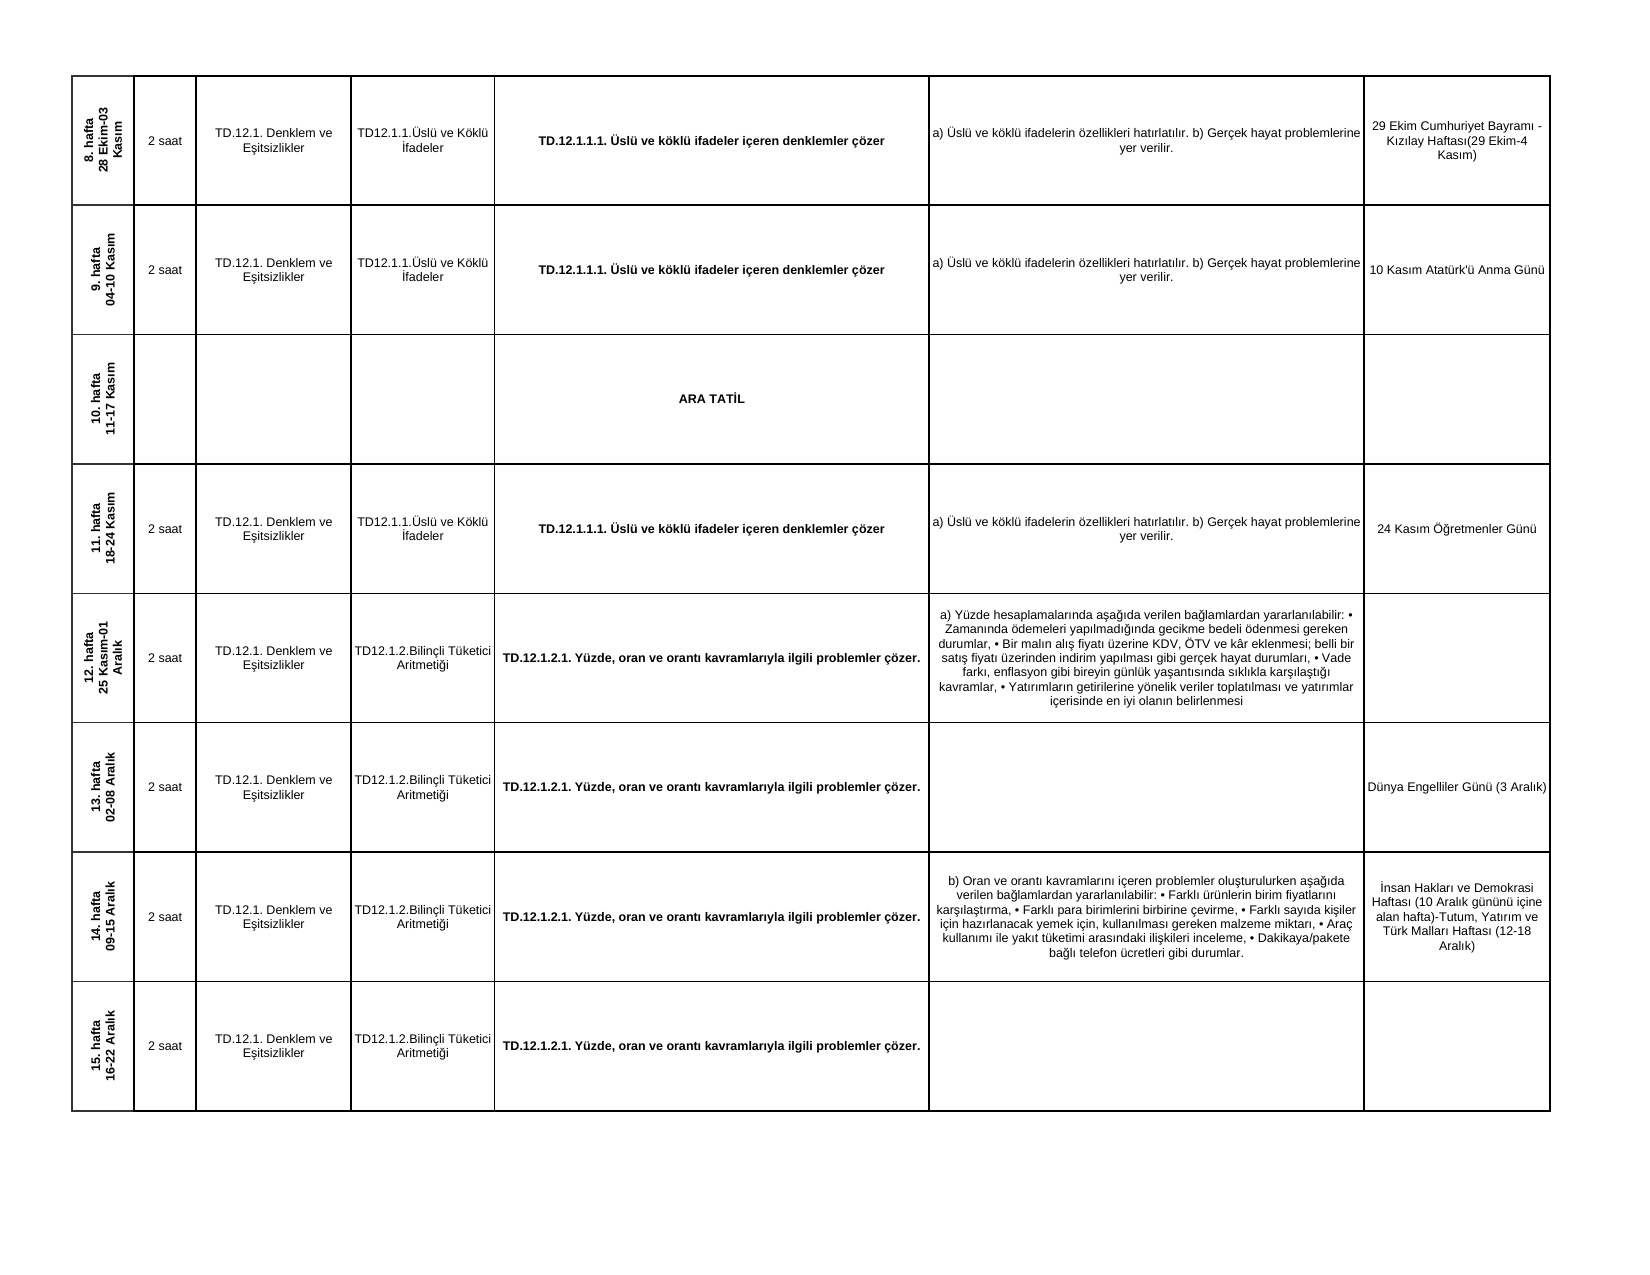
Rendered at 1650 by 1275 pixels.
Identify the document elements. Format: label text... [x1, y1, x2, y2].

table_cell 14. hafta 09-15 Aralık [73, 853, 133, 981]
table_cell ARA TATİL [495, 335, 928, 463]
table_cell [352, 77, 494, 204]
table_cell Dünya Engelliler Günü (3 Aralık) [1365, 723, 1549, 851]
table_cell [930, 723, 1363, 851]
table_cell 13. hafta 02-08 Aralık [73, 723, 133, 851]
table_cell 2 saat [135, 853, 195, 981]
table_cell TD.12.1. Denklem ve Eşitsizlikler [197, 206, 350, 334]
table_cell [1365, 594, 1549, 722]
table_cell 2 saat [135, 77, 195, 204]
table_cell [1365, 335, 1549, 463]
table_cell 2 saat [135, 465, 195, 592]
table_cell TD12.1.1.Üslü ve Köklü İfadeler [352, 206, 494, 334]
table_cell [930, 982, 1363, 1110]
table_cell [495, 77, 928, 204]
table_cell a) Üslü ve köklü ifadelerin özellikleri hatırlatılır. b) Gerçek hayat problemlerine yer verilir. [930, 206, 1363, 334]
table_cell TD12.1.2.Bilinçli Tüketici Aritmetiği [352, 594, 494, 722]
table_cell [197, 982, 350, 1110]
table_cell TD.12.1. Denklem ve Eşitsizlikler [197, 723, 350, 851]
table_cell [1365, 982, 1549, 1110]
table_cell 24 Kasım Öğretmenler Günü [1365, 465, 1549, 592]
table_cell TD.12.1.1.1. Üslü ve köklü ifadeler içeren denklemler çözer [495, 206, 928, 334]
table_cell 2 saat [135, 594, 195, 722]
table_cell 11. hafta 18-24 Kasım [73, 465, 133, 592]
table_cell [197, 77, 350, 204]
table_cell 10. hafta 11-17 Kasım [73, 335, 133, 463]
table_cell a) Yüzde hesaplamalarında aşağıda verilen bağlamlardan yararlanılabilir: • Zamanında ödemeleri yapılmadığında gecikme bedeli ödenmesi gereken durumlar, • Bir malın alış fiyatı üzerine KDV, ÖTV ve kâr eklenmesi; belli bir satış fiyatı üzerinden indirim yapılması gibi gerçek hayat durumları, • Vade farkı, enflasyon gibi bireyin günlük yaşantısında sıklıkla karşılaştığı kavramlar, • Yatırımların getirilerine yönelik veriler toplatılması ve yatırımlar içerisinde en iyi olanın belirlenmesi [930, 594, 1363, 722]
table_cell 2 saat [135, 206, 195, 334]
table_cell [495, 982, 928, 1110]
table_cell TD.12.1. Denklem ve Eşitsizlikler [197, 853, 350, 981]
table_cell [930, 77, 1363, 204]
table_cell 9. hafta 04-10 Kasım [73, 206, 133, 334]
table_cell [352, 982, 494, 1110]
table_cell b) Oran ve orantı kavramlarını içeren problemler oluşturulurken aşağıda verilen bağlamlardan yararlanılabilir: • Farklı ürünlerin birim fiyatlarını karşılaştırma, • Farklı para birimlerini birbirine çevirme, • Farklı sayıda kişiler için hazırlanacak yemek için, kullanılması gereken malzeme miktarı, • Araç kullanımı ile yakıt tüketimi arasındaki ilişkileri inceleme, • Dakikaya/pakete bağlı telefon ücretleri gibi durumlar. [930, 853, 1363, 981]
table_cell 2 saat [135, 982, 195, 1110]
table_cell a) Üslü ve köklü ifadelerin özellikleri hatırlatılır. b) Gerçek hayat problemlerine yer verilir. [930, 465, 1363, 592]
table_cell 12. hafta 25 Kasım-01 Aralık [73, 594, 133, 722]
table_cell İnsan Hakları ve Demokrasi Haftası (10 Aralık gününü içine alan hafta)-Tutum, Yatırım ve Türk Malları Haftası (12-18 Aralık) [1365, 853, 1549, 981]
table_cell TD.12.1.2.1. Yüzde, oran ve orantı kavramlarıyla ilgili problemler çözer. [495, 853, 928, 981]
table_cell 15. hafta 16-22 Aralık [73, 982, 133, 1110]
table_cell [197, 335, 350, 463]
table_cell [930, 335, 1363, 463]
table_cell 8. hafta 28 Ekim-03 Kasım [73, 77, 133, 204]
table_cell TD.12.1.1.1. Üslü ve köklü ifadeler içeren denklemler çözer [495, 465, 928, 592]
table_cell 10 Kasım Atatürk'ü Anma Günü [1365, 206, 1549, 334]
table_cell TD12.1.2.Bilinçli Tüketici Aritmetiği [352, 853, 494, 981]
table_cell [352, 335, 494, 463]
table_cell 29 Ekim Cumhuriyet Bayramı - Kızılay Haftası(29 Ekim-4 Kasım) [1365, 77, 1549, 204]
table_cell TD12.1.2.Bilinçli Tüketici Aritmetiği [352, 723, 494, 851]
table_cell TD.12.1. Denklem ve Eşitsizlikler [197, 465, 350, 592]
table_cell 2 saat [135, 723, 195, 851]
table_cell [135, 335, 195, 463]
table_cell TD12.1.1.Üslü ve Köklü İfadeler [352, 465, 494, 592]
table_cell TD.12.1.2.1. Yüzde, oran ve orantı kavramlarıyla ilgili problemler çözer. [495, 723, 928, 851]
table_cell TD.12.1. Denklem ve Eşitsizlikler [197, 594, 350, 722]
table_cell TD.12.1.2.1. Yüzde, oran ve orantı kavramlarıyla ilgili problemler çözer. [495, 594, 928, 722]
